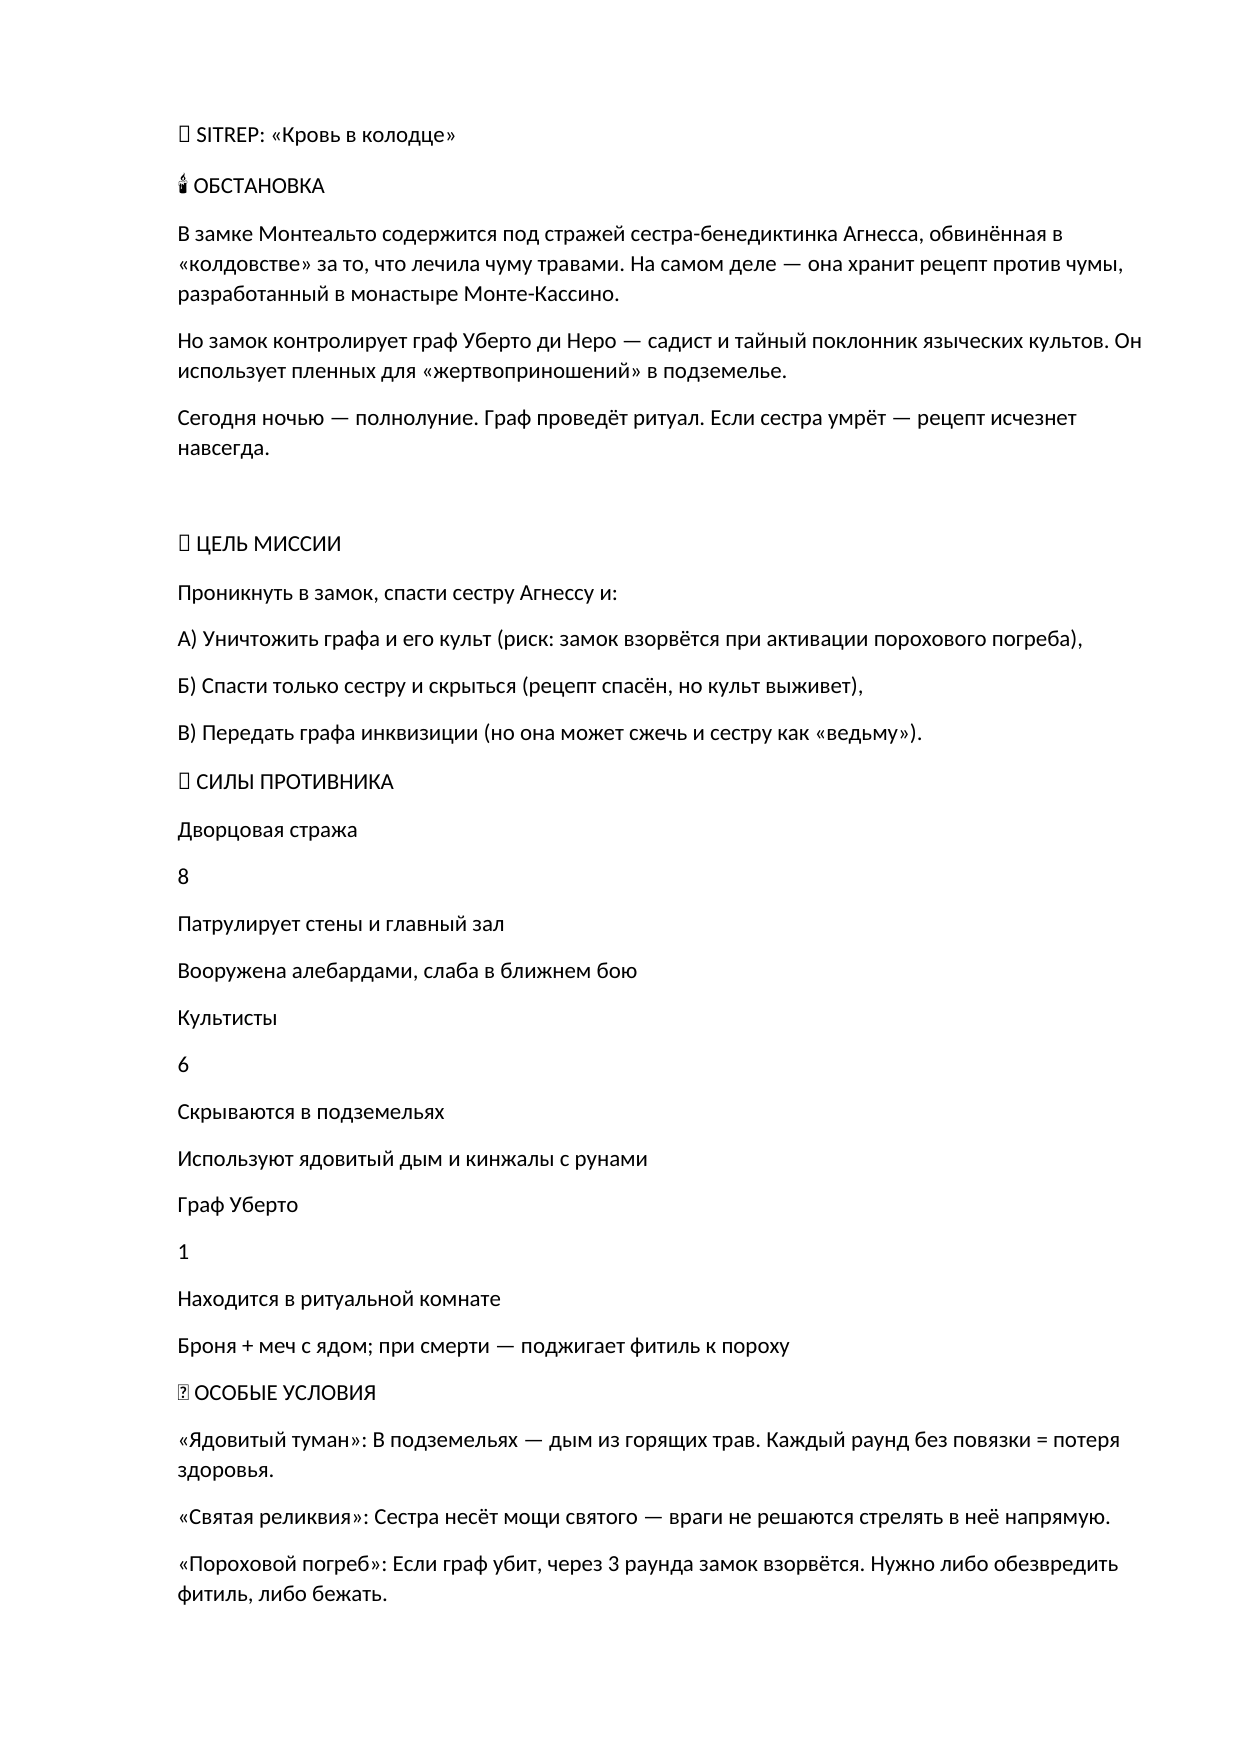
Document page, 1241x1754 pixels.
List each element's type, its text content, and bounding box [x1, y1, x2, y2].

text 🕯️ ОБСТАНОВКА [177, 168, 1152, 200]
text Культисты [177, 1003, 1152, 1031]
text Б) Спасти только сестру и скрыться (рецепт спасён, но культ выживет), [177, 671, 1152, 699]
text Но замок контролирует граф Уберто ди Неро — садист и тайный поклонник языческих культов. Он использует пленных для «жертвоприношений» в подземелье. [177, 326, 1152, 384]
text «Святая реликвия»: Сестра несёт мощи святого — враги не решаются стрелять в неё напрямую. [177, 1502, 1152, 1530]
text Патрулирует стены и главный зал [177, 909, 1152, 937]
text 👥 СИЛЫ ПРОТИВНИКА [177, 765, 1152, 796]
text 8 [177, 862, 1152, 891]
text 6 [177, 1050, 1152, 1078]
text В замке Монтеальто содержится под стражей сестра-бенедиктинка Агнесса, обвинённая в «колдовстве» за то, что лечила чуму травами. На самом деле — она хранит рецепт против чумы, разработанный в монастыре Монте-Кассино. [177, 219, 1152, 307]
text «Ядовитый туман»: В подземельях — дым из горящих трав. Каждый раунд без повязки = потеря здоровья. [177, 1425, 1152, 1483]
text В) Передать графа инквизиции (но она может сжечь и сестру как «ведьму»). [177, 718, 1152, 746]
text Броня + меч с ядом; при смерти — поджигает фитиль к пороху [177, 1331, 1152, 1359]
text Находится в ритуальной комнате [177, 1284, 1152, 1312]
text Вооружена алебардами, слаба в ближнем бою [177, 956, 1152, 984]
text 🧪 ОСОБЫЕ УСЛОВИЯ [177, 1378, 1152, 1406]
text А) Уничтожить графа и его культ (риск: замок взорвётся при активации порохового погреба), [177, 624, 1152, 653]
text Проникнуть в замок, спасти сестру Агнессу и: [177, 578, 1152, 606]
text Используют ядовитый дым и кинжалы с рунами [177, 1144, 1152, 1172]
text Сегодня ночью — полнолуние. Граф проведёт ритуал. Если сестра умрёт — рецепт исчезнет навсегда. [177, 403, 1152, 462]
text 1 [177, 1237, 1152, 1266]
text «Пороховой погреб»: Если граф убит, через 3 раунда замок взорвётся. Нужно либо обезвредить фитиль, либо бежать. [177, 1549, 1152, 1607]
text Граф Уберто [177, 1191, 1152, 1219]
text 📜 SITREP: «Кровь в колодце» [177, 118, 1152, 149]
text 🎯 ЦЕЛЬ МИССИИ [177, 527, 1152, 558]
text Скрываются в подземельях [177, 1097, 1152, 1125]
text Дворцовая стража [177, 816, 1152, 844]
